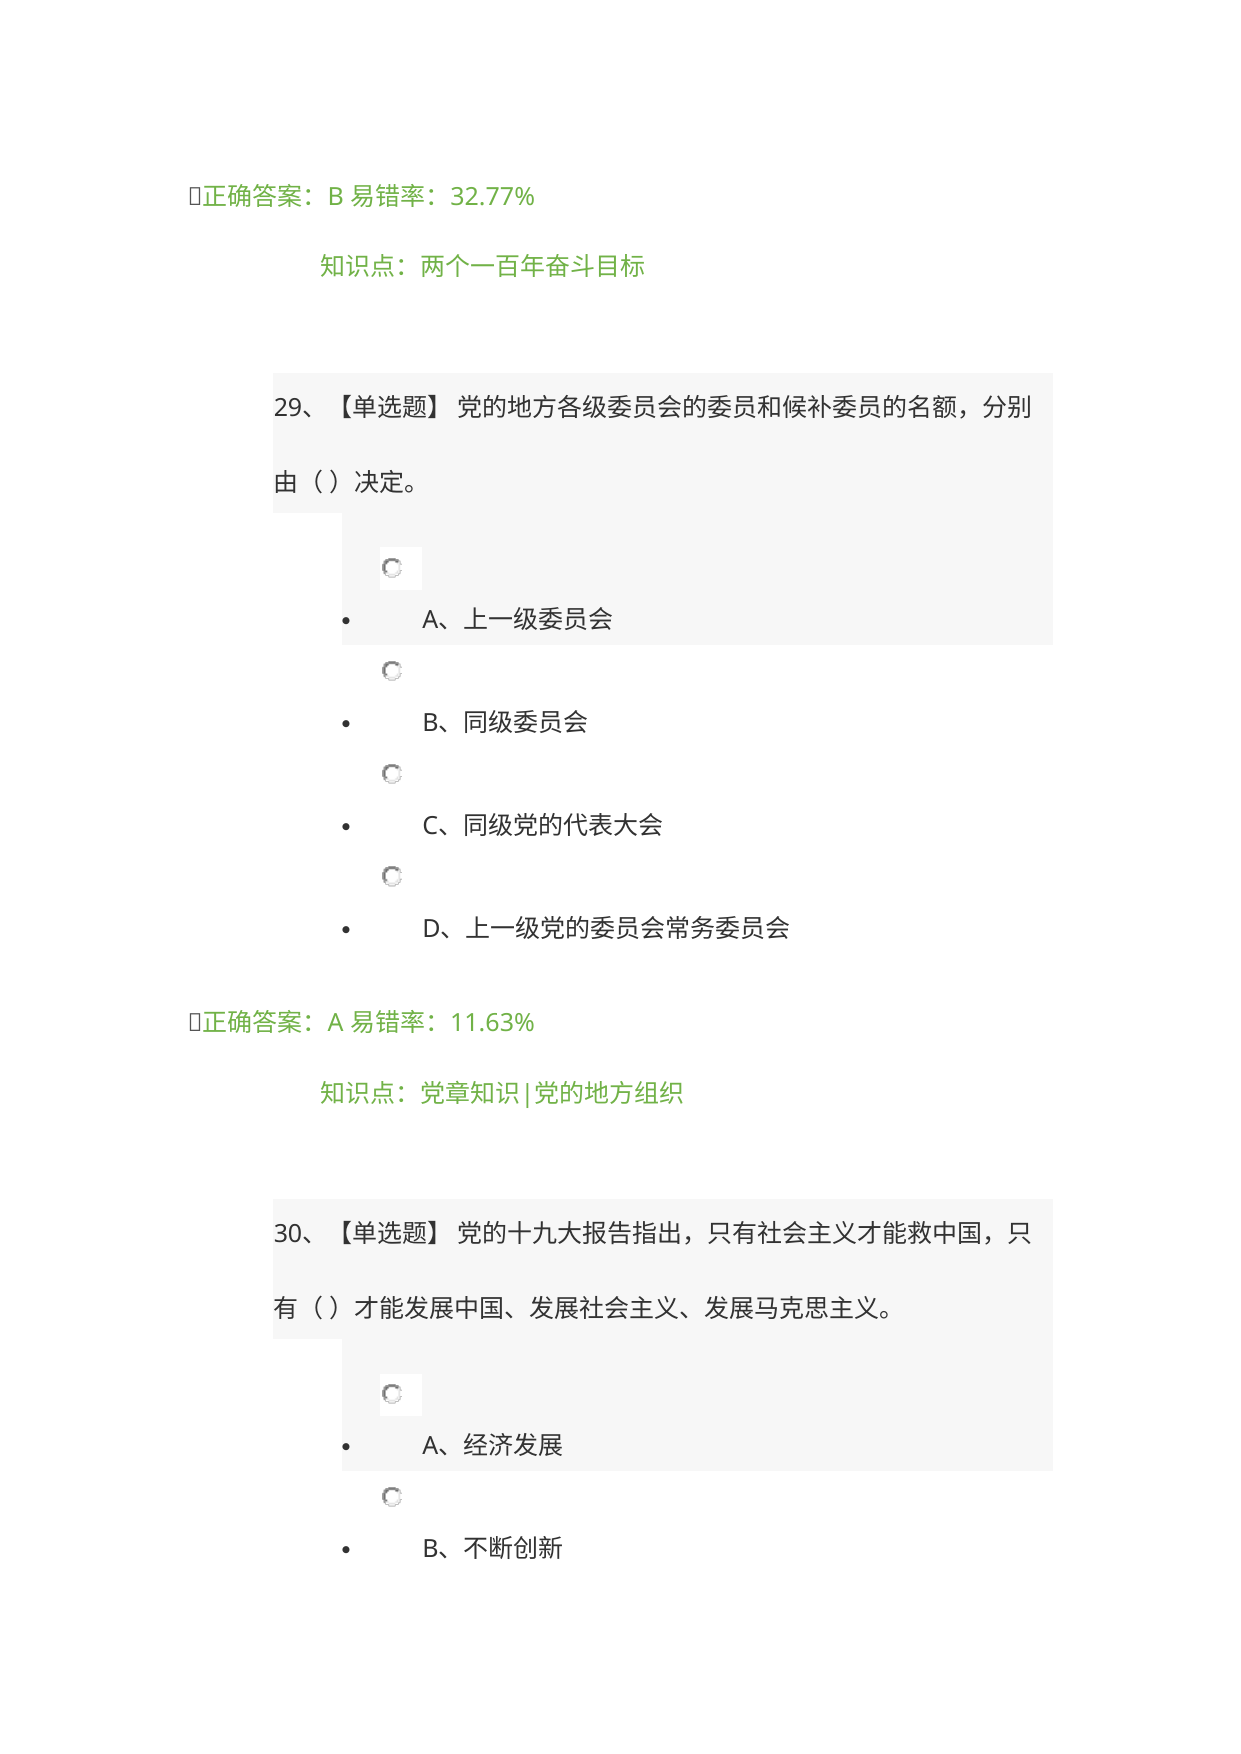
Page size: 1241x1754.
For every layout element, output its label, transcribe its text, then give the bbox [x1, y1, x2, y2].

list D、上一级党的委员会常务委员会 [342, 856, 1053, 954]
text 正确答案：A 易错率：11.63% [187, 988, 1053, 1053]
text 29、【单选题】 党的地方各级委员会的委员和候补委员的名额，分别由（ ）决定。 [273, 373, 1053, 513]
list B、不断创新 [342, 1477, 1053, 1574]
text 知识点：两个一百年奋斗目标 [320, 232, 936, 297]
list C、同级党的代表大会 [342, 753, 1053, 851]
text 正确答案：B 易错率：32.77% [187, 162, 1053, 227]
text 知识点：党章知识|党的地方组织 [320, 1059, 936, 1124]
list B、同级委员会 [342, 650, 1053, 748]
list A、上一级委员会 [342, 547, 1053, 645]
text 30、【单选题】 党的十九大报告指出，只有社会主义才能救中国，只有（ ）才能发展中国、发展社会主义、发展马克思主义。 [273, 1199, 1053, 1339]
list A、经济发展 [342, 1374, 1053, 1471]
